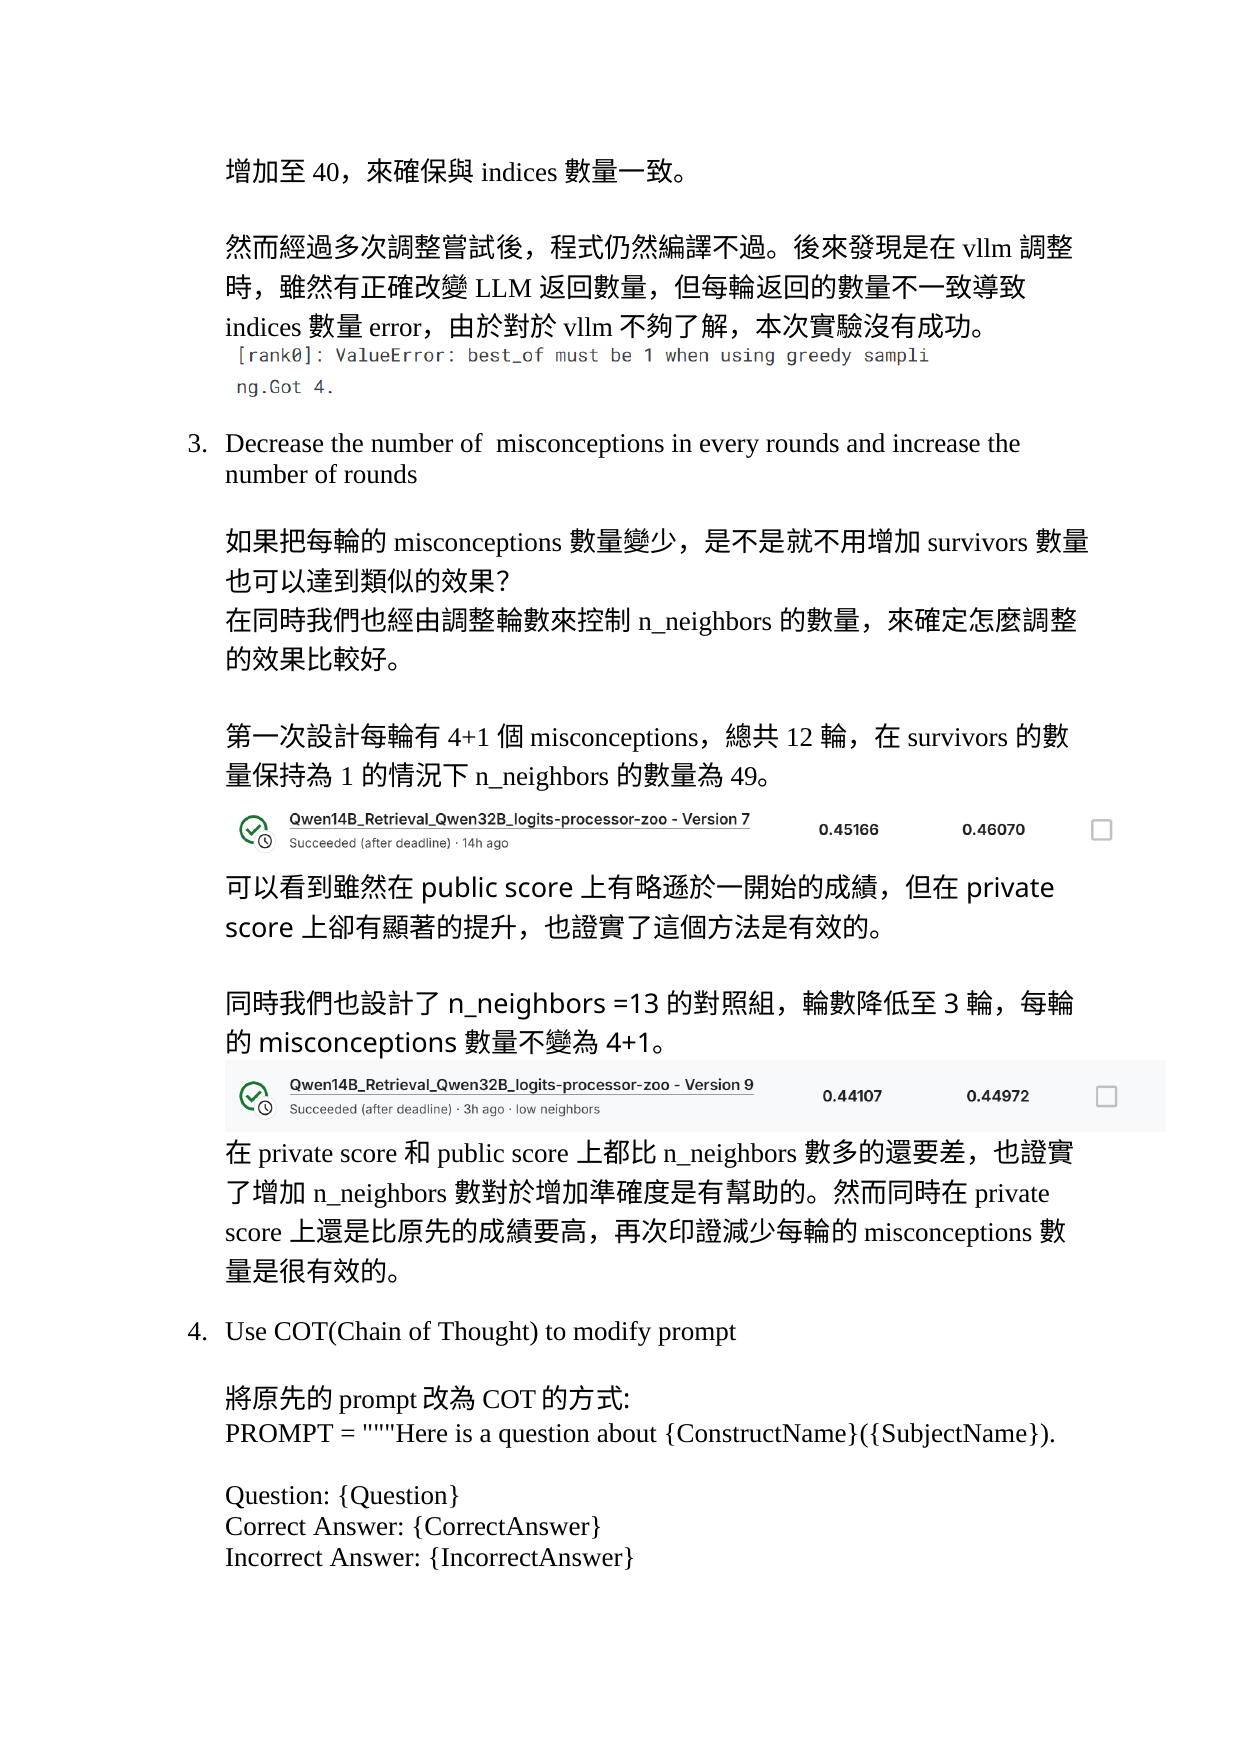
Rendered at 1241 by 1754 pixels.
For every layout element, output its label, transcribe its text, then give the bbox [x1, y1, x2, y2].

picture [225, 793, 1166, 867]
picture [225, 1060, 1166, 1132]
list Decrease the number of misconceptions in every rounds and increase the number of rounds 如果把每輪的 misconceptions 數量變少，是不是就不用增加 survivors 數量也可以達到類似的效果？ 在同時我們也經由調整輪數來控制 n_neighbors 的數量，來確定怎麼調整的效果比較好。 第一次設計每輪有 4+1 個 misconceptions，總共 12 輪，在 survivors 的數量保持為 1 的情況下 n_neighbors 的數量為 49。 可以看到雖然在 public score 上有略遜於一開始的成績，但在 private score 上卻有顯著的提升，也證實了這個方法是有效的。 同時我們也設計了 n_neighbors =13 的對照組，輪數降低至 3 輪，每輪的 misconceptions 數量不變為 4+1。 在 private score 和 public score 上都比 n_neighbors 數多的還要差，也證實了增加 n_neighbors 數對於增加準確度是有幫助的。然而同時在 private score 上還是比原先的成績要高，再次印證減少每輪的 misconceptions 數量是很有效的。 [187, 427, 1090, 1315]
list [187, 1315, 1090, 1604]
picture [225, 344, 945, 401]
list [187, 150, 1090, 427]
